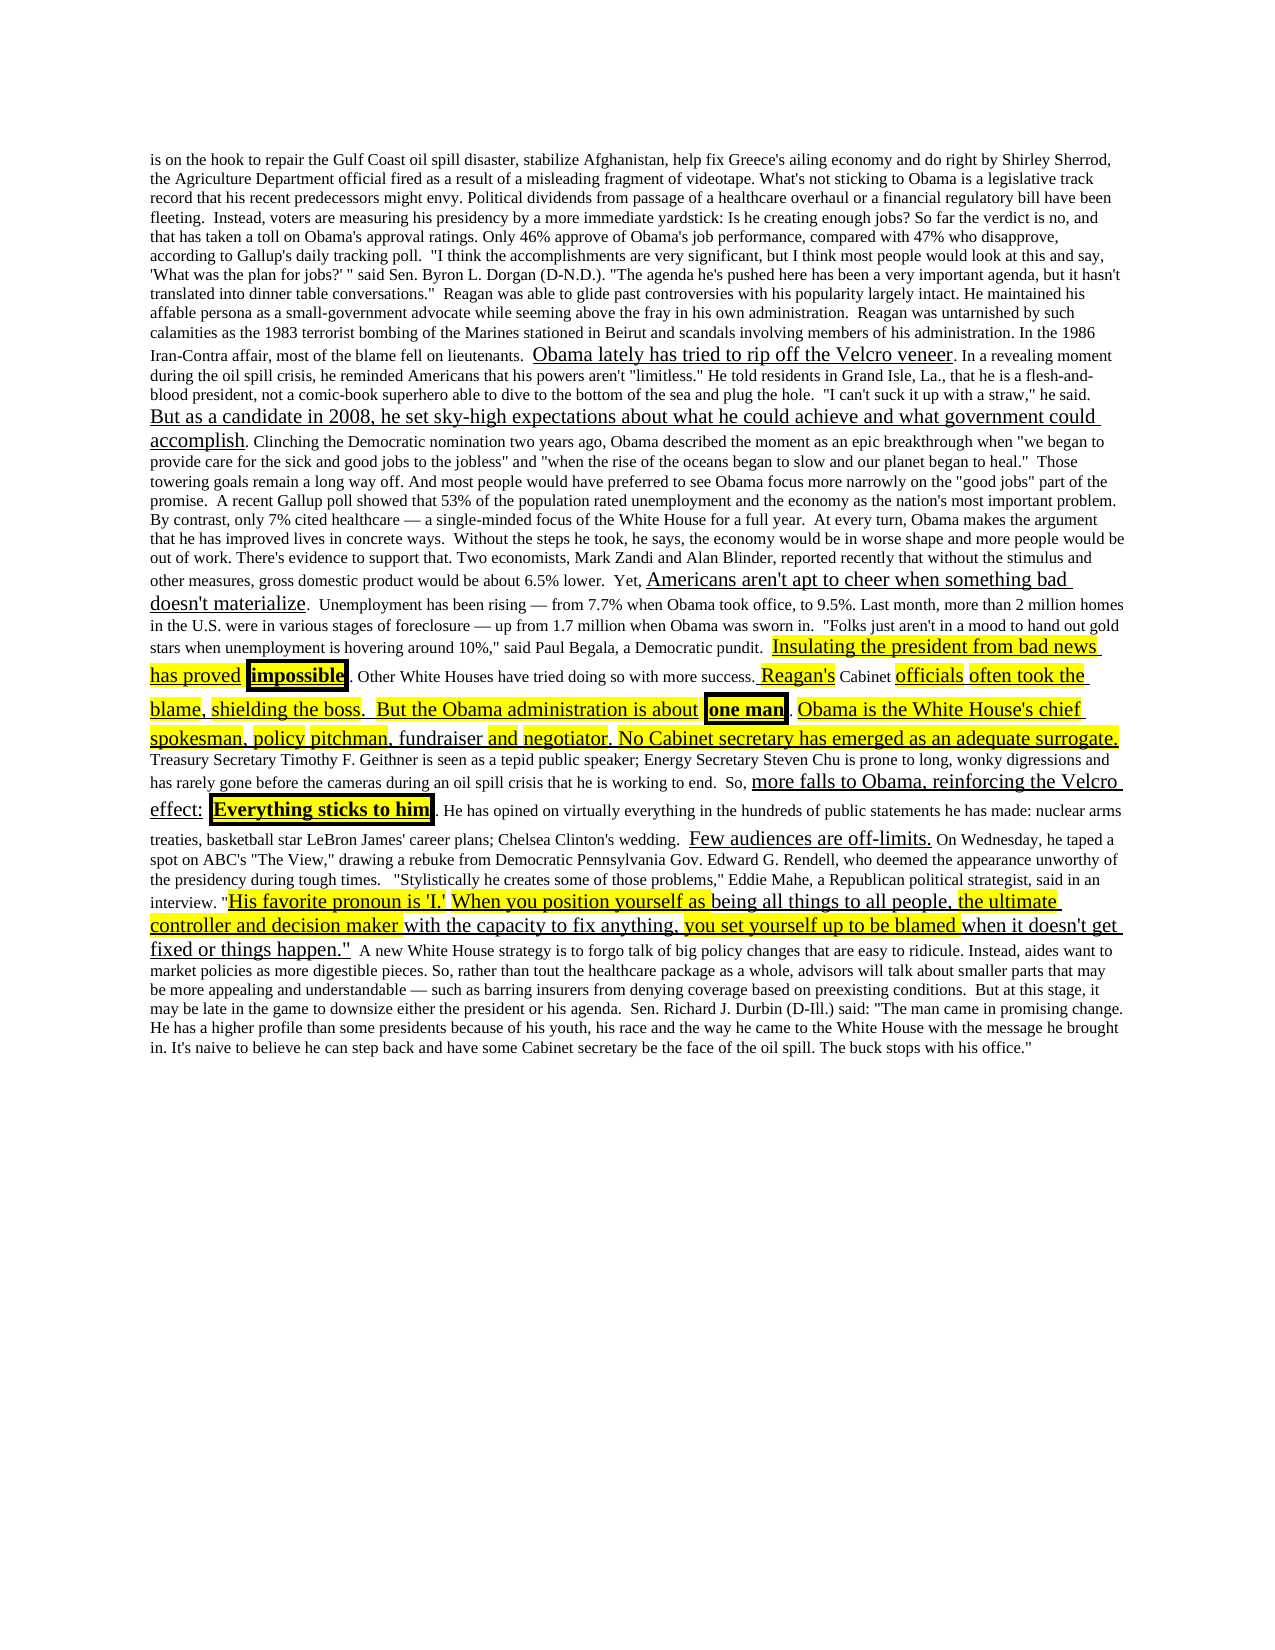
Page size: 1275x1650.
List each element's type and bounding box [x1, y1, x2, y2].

text [150, 150, 1125, 1057]
